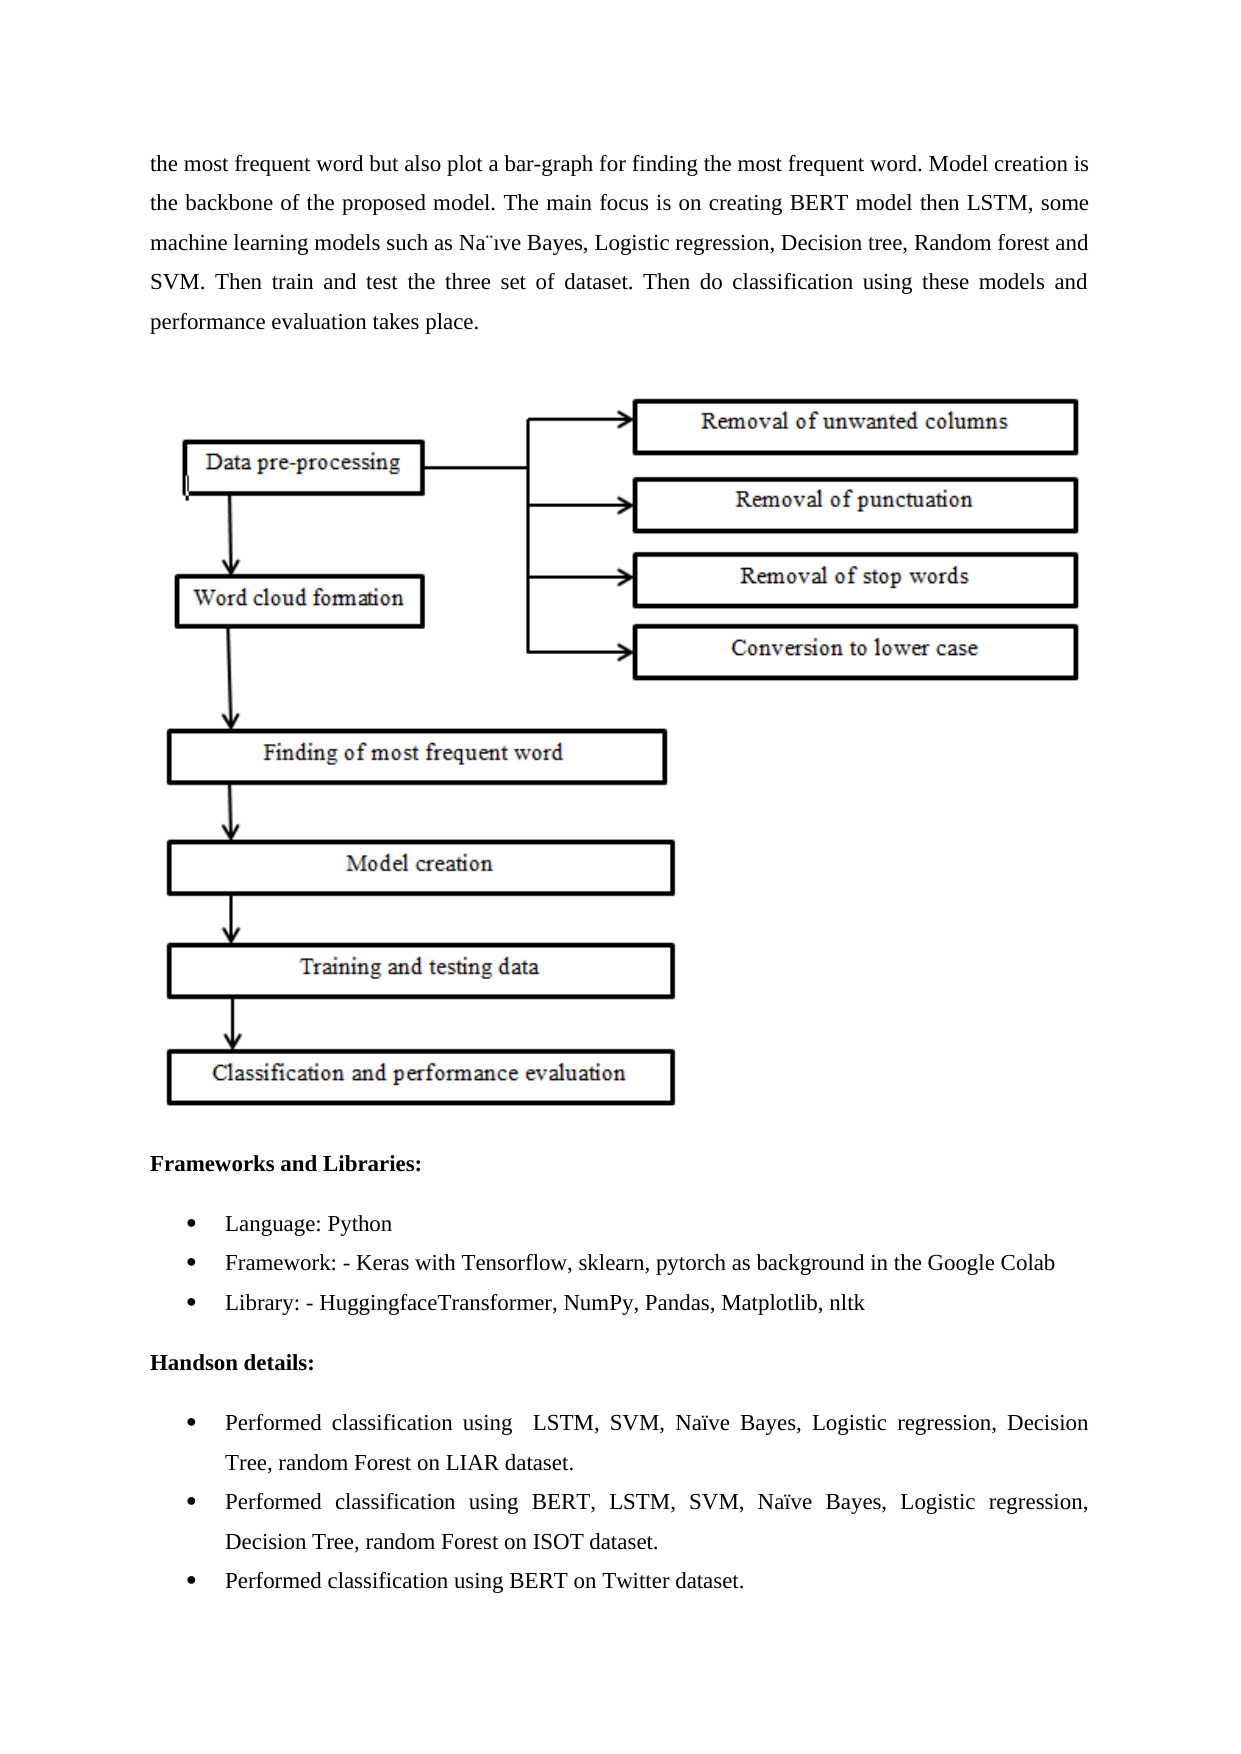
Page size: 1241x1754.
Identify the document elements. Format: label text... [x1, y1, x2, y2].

list Language: Python [187, 1210, 1090, 1236]
list Performed classification using BERT on Twitter dataset. [187, 1567, 1090, 1594]
list Library: - HuggingfaceTransformer, NumPy, Pandas, Matplotlib, nltk [187, 1289, 1090, 1315]
list Framework: - Keras with Tensorflow, sklearn, pytorch as background in the Google Colab [187, 1249, 1090, 1276]
text Handson details: [150, 1349, 1090, 1376]
text Frameworks and Libraries: [150, 1149, 1090, 1176]
picture [150, 368, 1091, 1115]
list Performed classification using BERT, LSTM, SVM, Naïve Bayes, Logistic regression, Decision Tree, random Forest on ISOT dataset. [187, 1488, 1090, 1554]
list Performed classification using LSTM, SVM, Naïve Bayes, Logistic regression, Decision Tree, random Forest on LIAR dataset. [187, 1409, 1090, 1475]
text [150, 150, 1090, 334]
